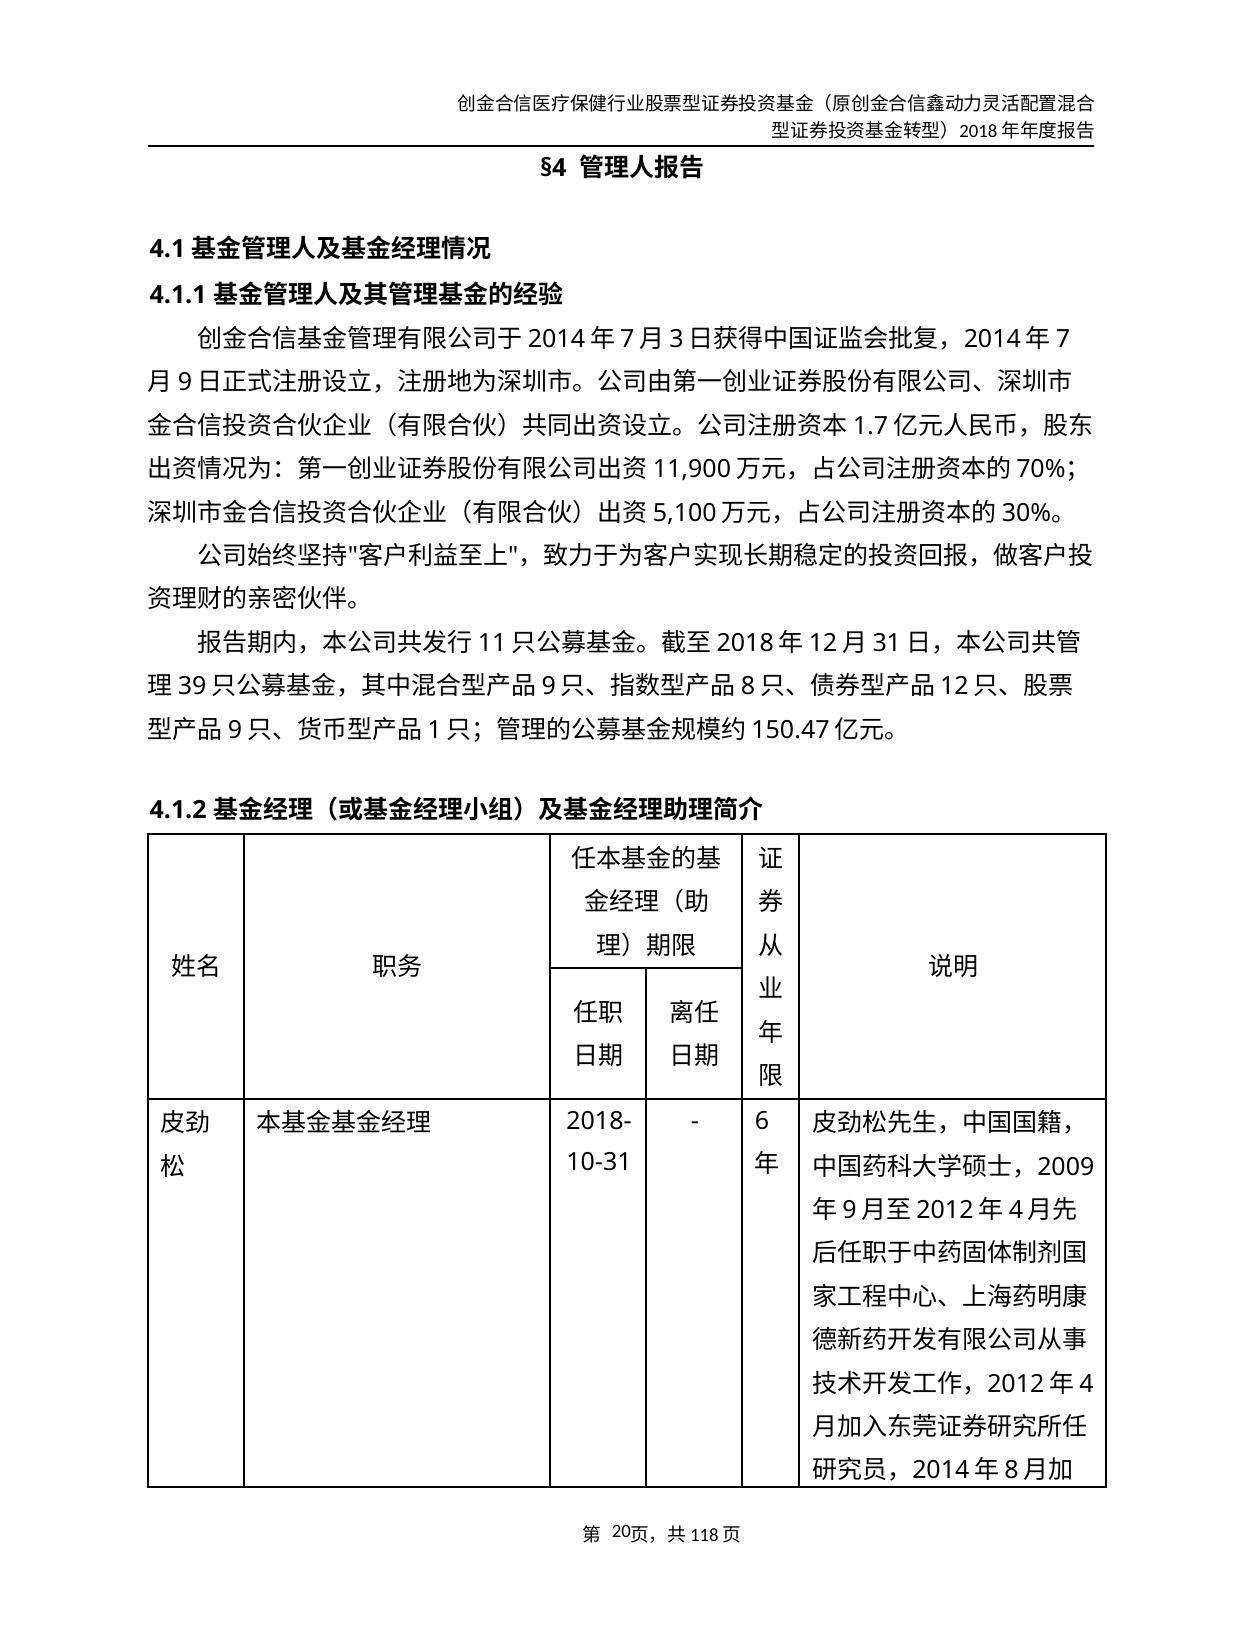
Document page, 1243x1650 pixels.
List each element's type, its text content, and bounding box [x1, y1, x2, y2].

table_cell 本基金基金经理 [245, 1100, 549, 1486]
table_cell 6年 [743, 1100, 798, 1486]
table_header 任本基金的基金经理（助理）期限 [551, 835, 741, 967]
table_cell 任职日期 [551, 969, 645, 1097]
table_cell 离任日期 [647, 969, 741, 1097]
table_cell 2018-10-31 [551, 1100, 645, 1486]
text 公司始终坚持"客户利益至上"，致力于为客户实现长期稳定的投资回报，做客户投资理财的亲密伙伴。 [148, 535, 1094, 615]
table_cell 皮劲松 [149, 1100, 243, 1486]
text §4 管理人报告 [149, 148, 1094, 184]
text 创金合信基金管理有限公司于2014年7月3日获得中国证监会批复，2014年7月9日正式注册设立，注册地为深圳市。公司由第一创业证券股份有限公司、深圳市金合信投资合伙企业（有限合伙）共同出资设立。公司注册资本1.7亿元人民币，股东出资情况为：第一创业证券股份有限公司出资11,900万元，占公司注册资本的70%；深圳市金合信投资合伙企业（有限合伙）出资5,100万元，占公司注册资本的30%。 [148, 318, 1094, 528]
table_header 姓名 [149, 835, 243, 1097]
table_cell - [647, 1100, 741, 1486]
table_header 证券从业年限 [743, 835, 798, 1097]
text 报告期内，本公司共发行11只公募基金。截至2018年12月31日，本公司共管理39只公募基金，其中混合型产品9只、指数型产品8只、债券型产品12只、股票型产品9只、货币型产品1只；管理的公募基金规模约150.47亿元。 [148, 622, 1094, 745]
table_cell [800, 1100, 1105, 1486]
text 4.1 基金管理人及基金经理情况 [149, 228, 1094, 264]
text 4.1.2 基金经理（或基金经理小组）及基金经理助理简介 [149, 790, 1094, 826]
table_header 职务 [245, 835, 549, 1097]
table_header 说明 [800, 835, 1105, 1097]
text 4.1.1 基金管理人及其管理基金的经验 [149, 275, 1094, 311]
